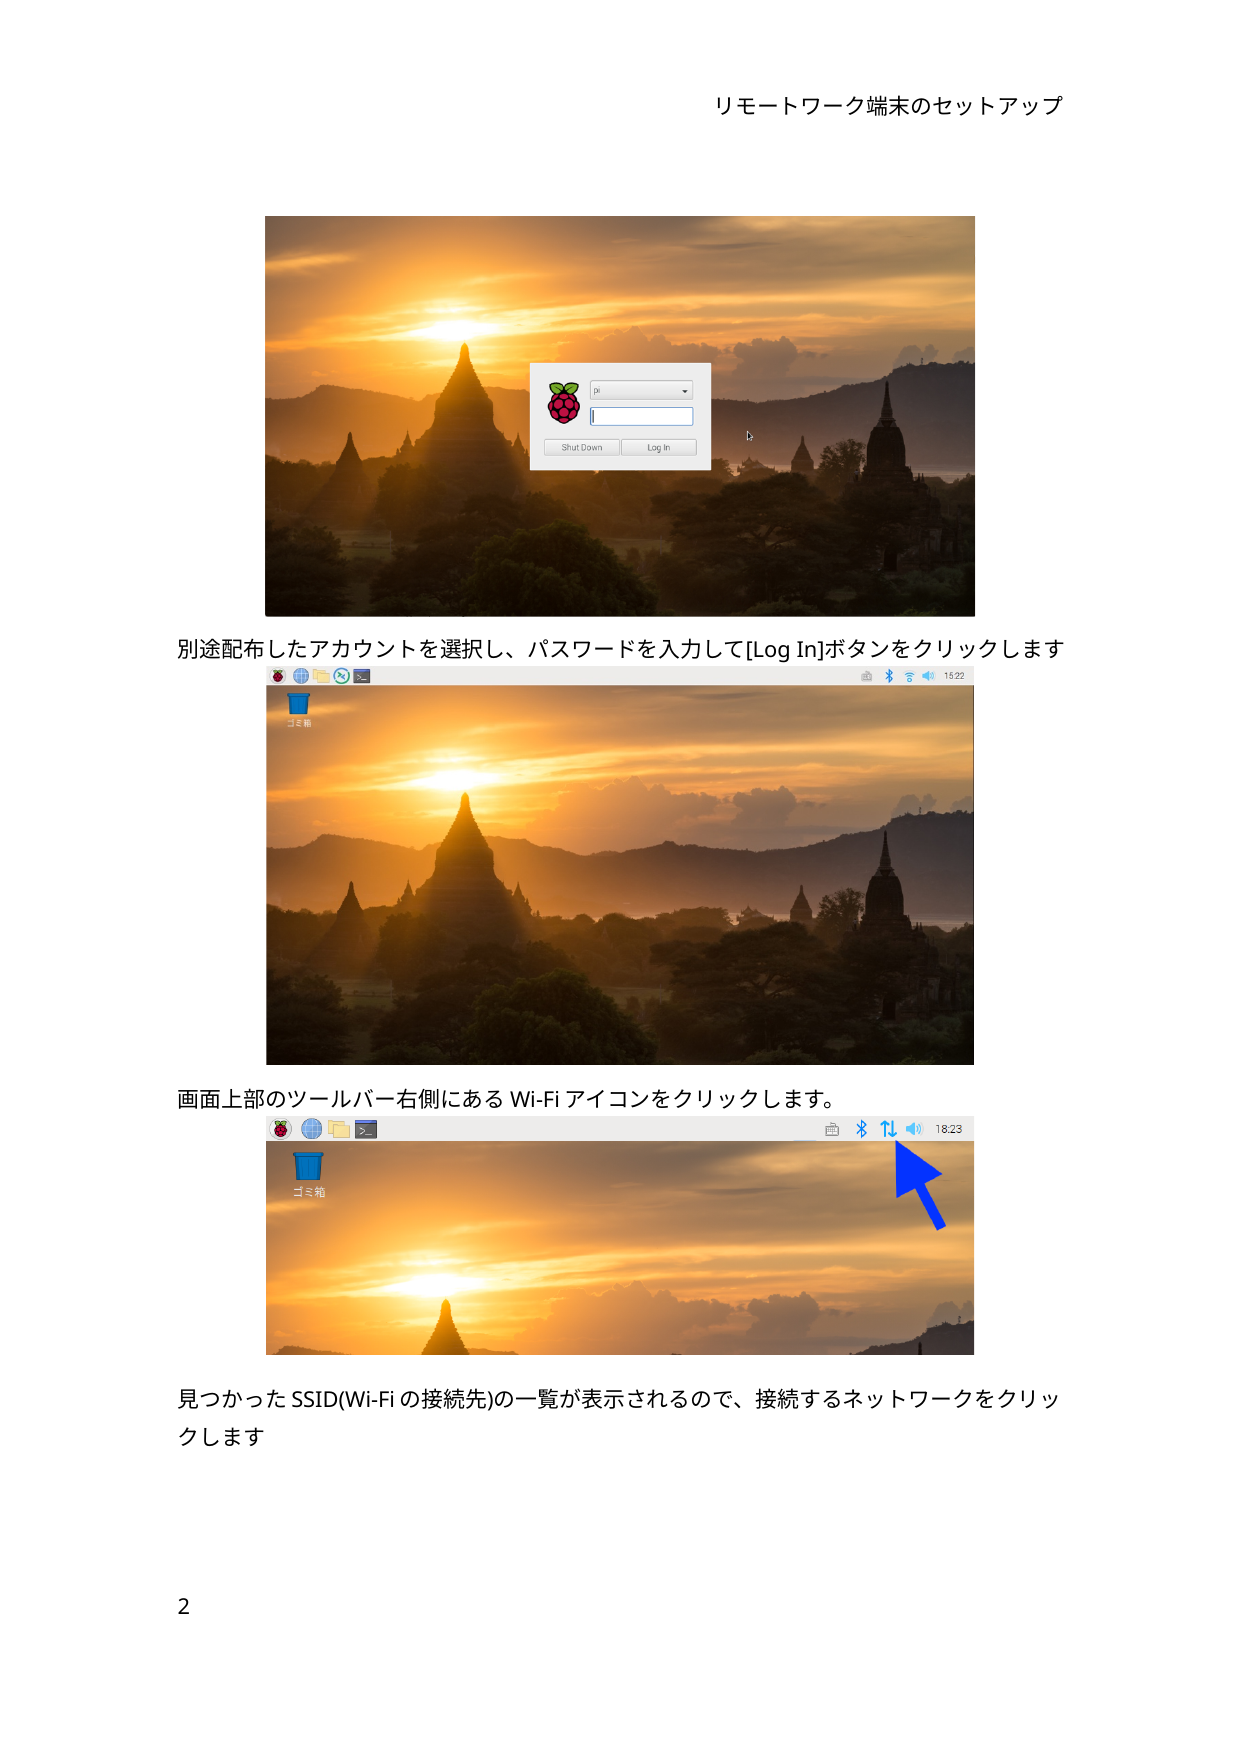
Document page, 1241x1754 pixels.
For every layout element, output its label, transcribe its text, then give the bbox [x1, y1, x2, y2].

text 画面上部のツールバー右側にあるWi-Fiアイコンをクリックします。 [177, 1079, 1063, 1117]
text 別途配布したアカウントを選択し、パスワードを入力して[Log In]ボタンをクリックします。 [177, 629, 1063, 667]
text 見つかったSSID(Wi-Fiの接続先)の一覧が表示されるので、接続するネットワークをクリックします [177, 1379, 1063, 1454]
picture [266, 666, 974, 1065]
picture [266, 1116, 975, 1355]
picture [265, 216, 976, 617]
